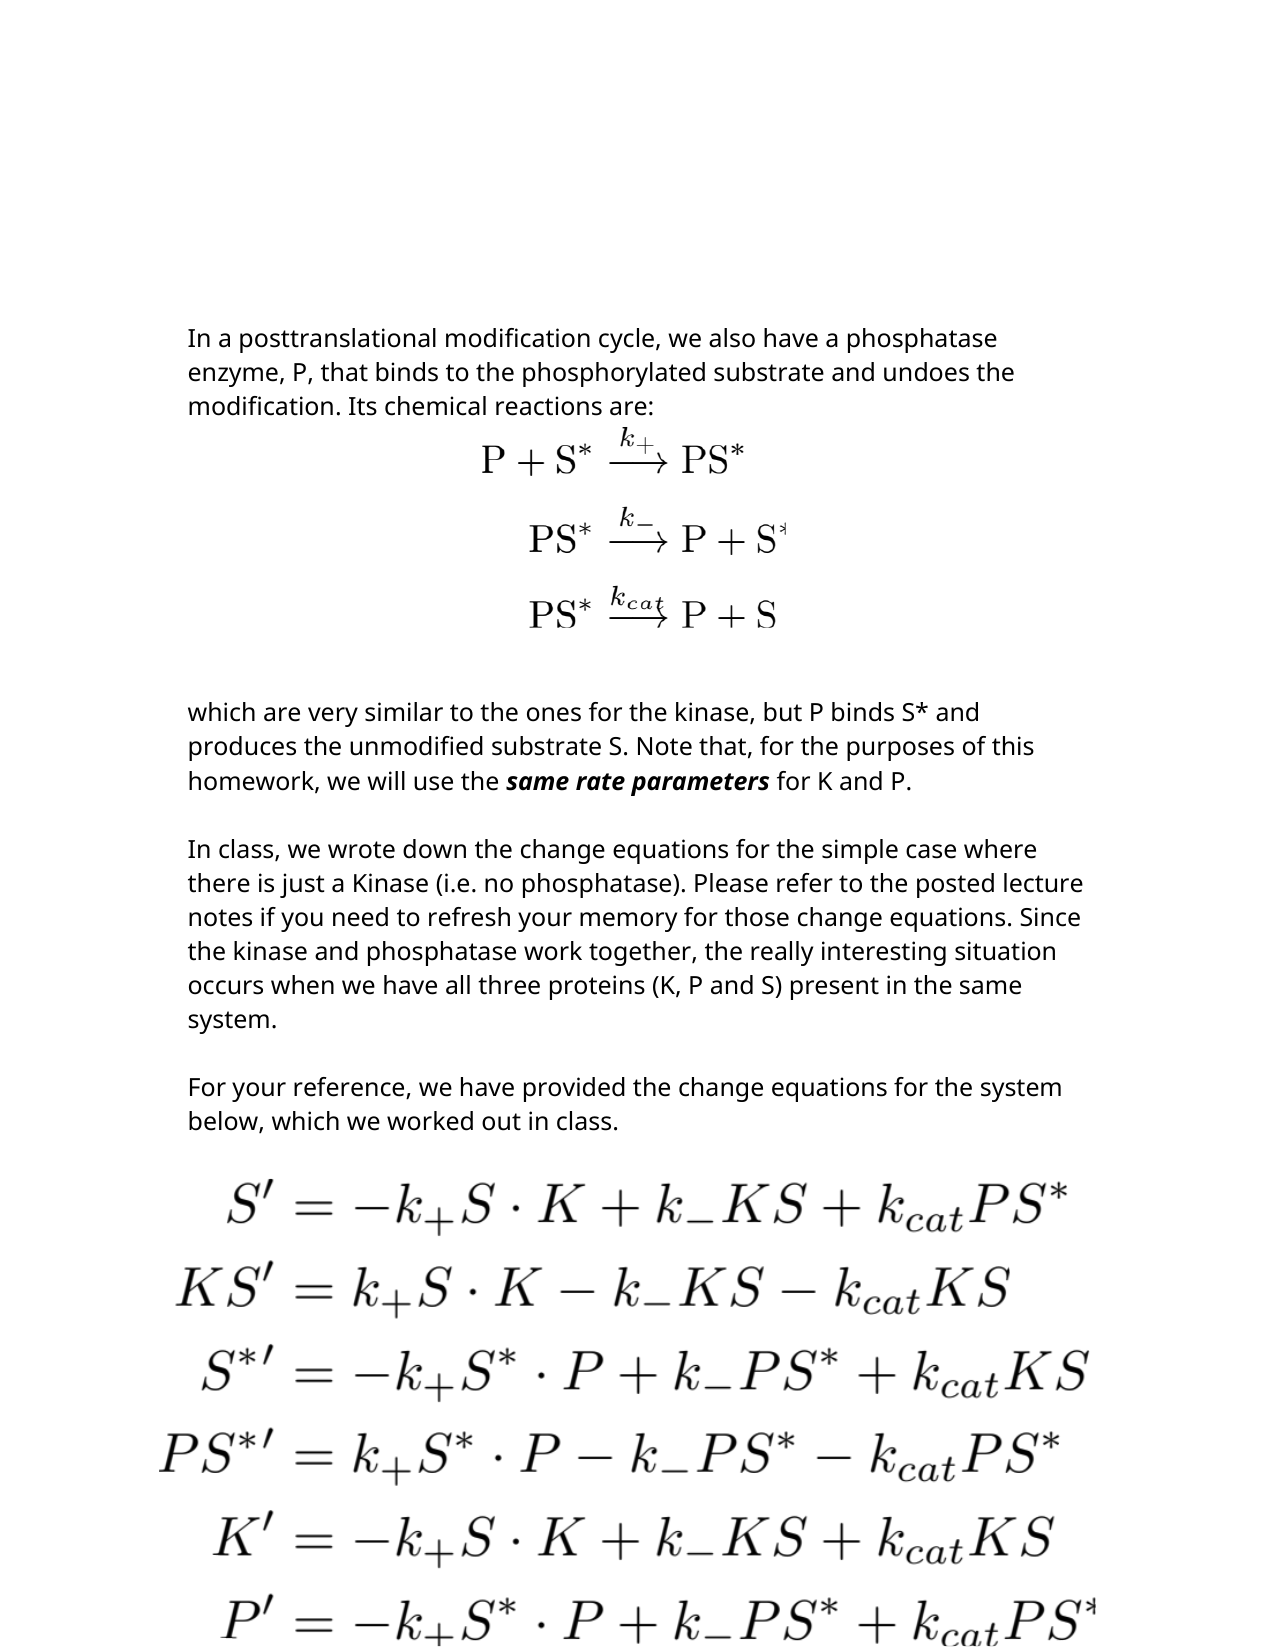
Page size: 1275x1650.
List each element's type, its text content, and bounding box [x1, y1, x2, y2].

text which are very similar to the ones for the kinase, but P binds S* and produces the unmodified substrate S. Note that, for the purposes of this homework, we will use the same rate parameters for K and P. [187, 695, 1087, 797]
text For your reference, we have provided the change equations for the system below, which we worked out in class. [187, 1070, 1087, 1138]
text In class, we wrote down the change equations for the simple case where there is just a Kinase (i.e. no phosphatase). Please refer to the posted lecture notes if you need to refresh your memory for those change equations. Since the kinase and phosphatase work together, the really interesting situation occurs when we have all three proteins (K, P and S) present in the same system. [187, 831, 1087, 1036]
text In a posttranslational modification cycle, we also have a phosphatase enzyme, P, that binds to the phosphorylated substrate and undoes the modification. Its chemical reactions are: [187, 320, 1087, 422]
